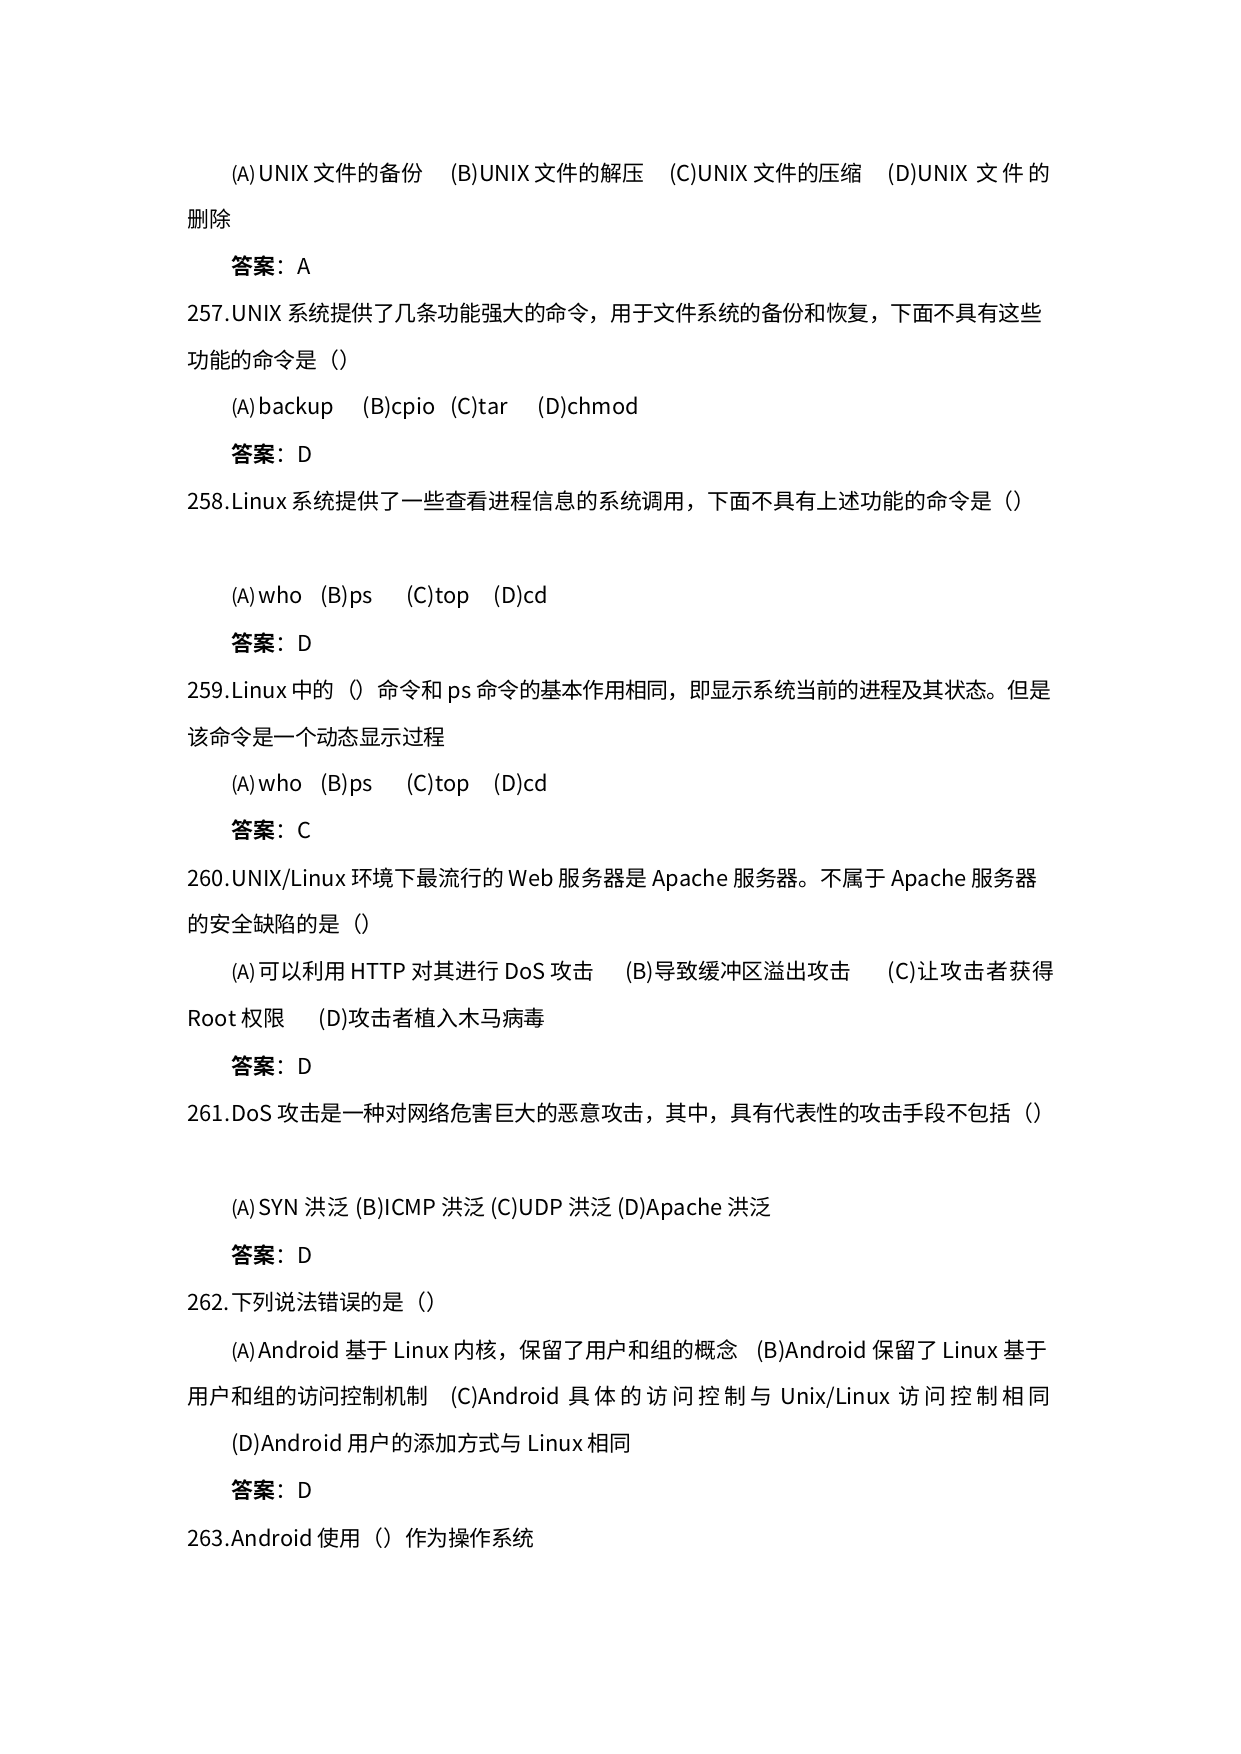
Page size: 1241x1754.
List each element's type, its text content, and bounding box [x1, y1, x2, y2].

list who (B)ps (C)top (D)cd [231, 578, 1082, 610]
list Linux 系统提供了一些查看进程信息的系统调用，下面不具有上述功能的命令是（） [187, 484, 1082, 516]
text 答案：D [231, 1238, 1082, 1269]
text 答案：D [231, 1473, 1082, 1505]
text (D)Android 用户的添加方式与 Linux 相同 [231, 1426, 1082, 1457]
text 答案：A [231, 249, 1082, 281]
text 答案：C [231, 813, 1082, 845]
list DoS 攻击是一种对网络危害巨大的恶意攻击，其中，具有代表性的攻击手段不包括（） [187, 1096, 1082, 1128]
text 答案：D [231, 626, 1082, 657]
list Android 基于 Linux 内核，保留了用户和组的概念 (B)Android 保留了 Linux 基于用户和组的访问控制机制 (C)Android 具体的访问控制与 Unix/Linux 访问控制相同 [187, 1333, 1053, 1411]
list Android 使用（）作为操作系统 [187, 1521, 1082, 1552]
list backup (B)cpio (C)tar (D)chmod [231, 389, 1082, 421]
list Linux 中的（）命令和 ps 命令的基本作用相同，即显示系统当前的进程及其状态。但是该命令是一个动态显示过程 [187, 673, 1054, 751]
list 下列说法错误的是（） [187, 1285, 1082, 1317]
text 答案：D [231, 1049, 1082, 1081]
text Root 权限 (D)攻击者植入木马病毒 [187, 1001, 1082, 1033]
list UNIX/Linux 环境下最流行的 Web 服务器是 Apache 服务器。不属于 Apache 服务器的安全缺陷的是（） [187, 861, 1054, 939]
list who (B)ps (C)top (D)cd [231, 766, 1082, 798]
list UNIX 文件的备份 (B)UNIX 文件的解压 (C)UNIX 文件的压缩 (D)UNIX 文件的删除 [187, 156, 1053, 234]
list UNIX 系统提供了几条功能强大的命令，用于文件系统的备份和恢复，下面不具有这些功能的命令是（） [187, 296, 1054, 374]
text 答案：D [231, 437, 1082, 468]
list SYN 洪泛 (B)ICMP 洪泛 (C)UDP 洪泛 (D)Apache 洪泛 [231, 1190, 1082, 1222]
list 可以利用 HTTP 对其进行 DoS 攻击 (B)导致缓冲区溢出攻击 (C)让攻击者获得 [231, 954, 1082, 986]
